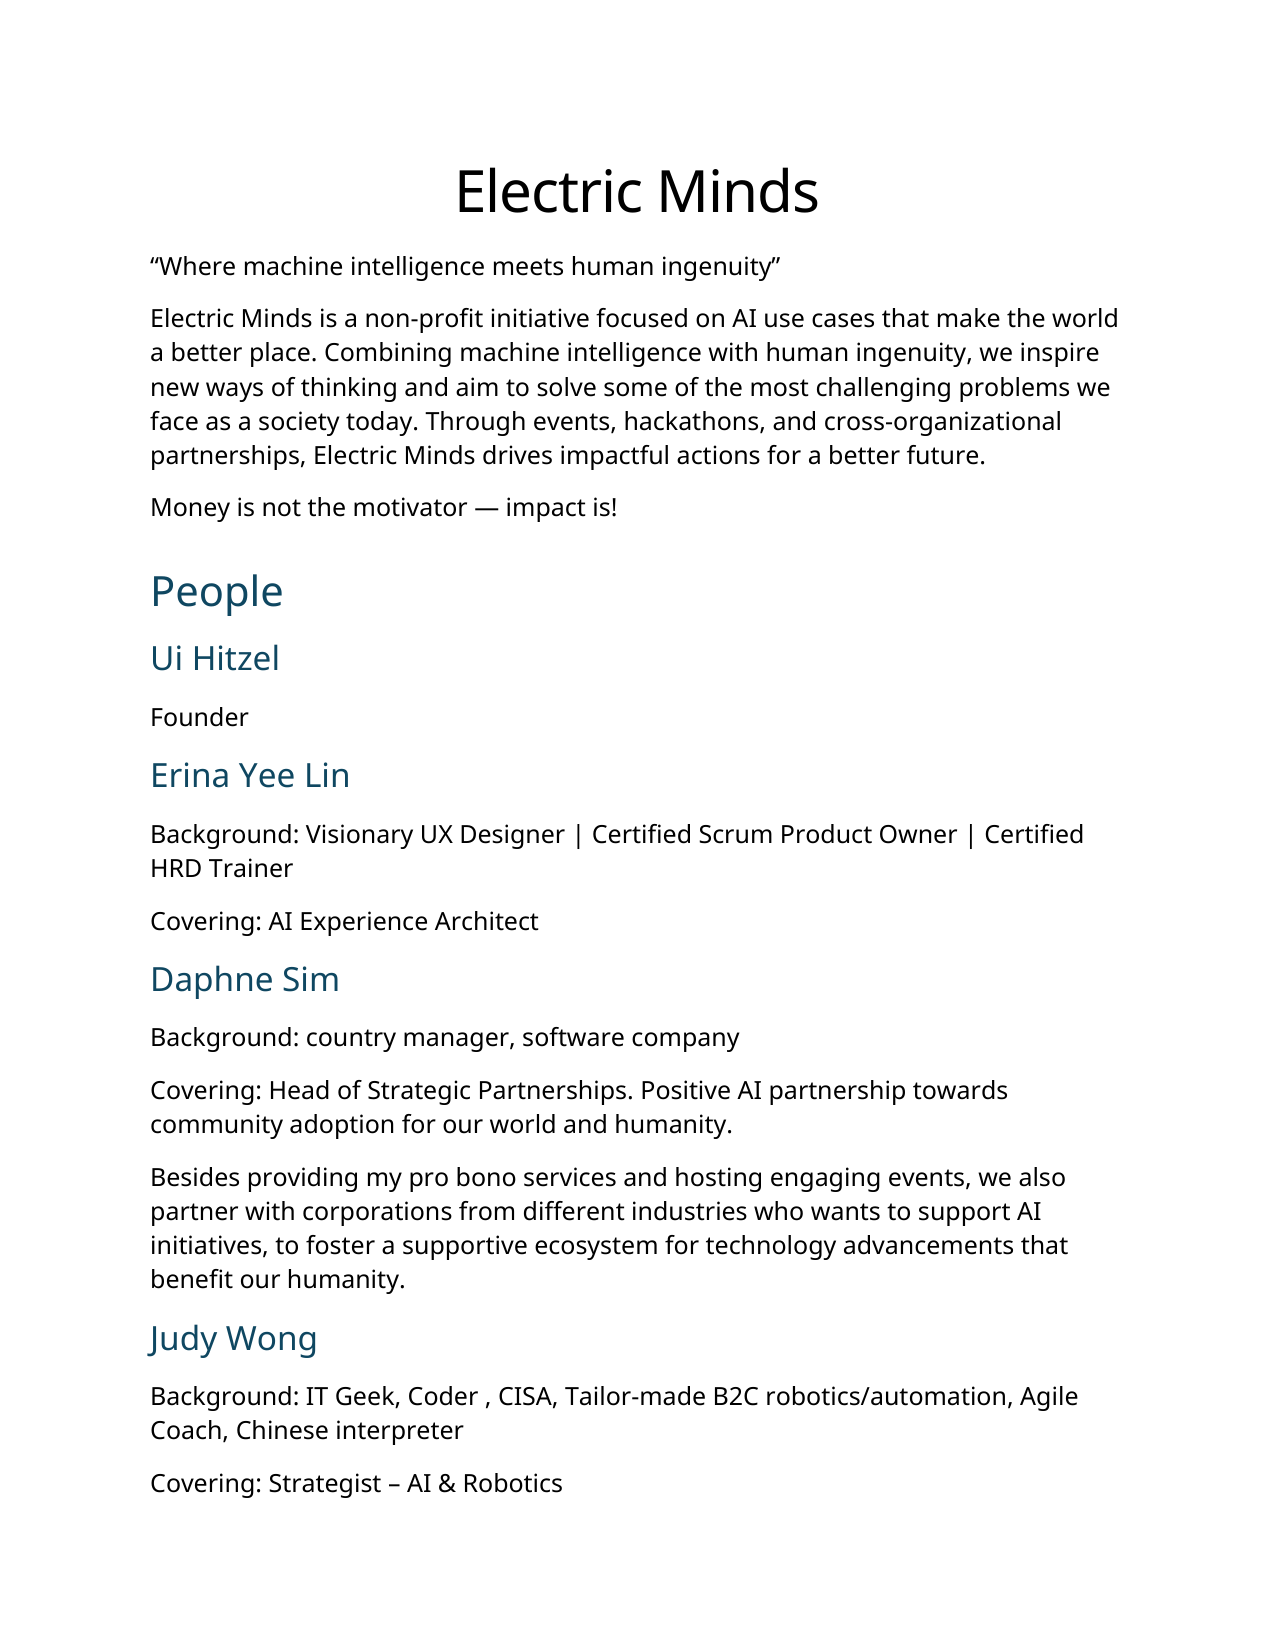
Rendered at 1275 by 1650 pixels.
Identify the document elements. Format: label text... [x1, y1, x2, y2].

text Money is not the motivator — impact is! [150, 490, 1125, 524]
text Background: IT Geek, Coder , CISA, Tailor-made B2C robotics/automation, Agile Coach, Chinese interpreter [150, 1379, 1125, 1447]
text Background: Visionary UX Designer | Certified Scrum Product Owner | Certified HRD Trainer [150, 816, 1125, 884]
subtitle Erina Yee Lin [150, 752, 1125, 797]
subtitle Ui Hitzel [150, 635, 1125, 681]
subtitle Judy Wong [150, 1315, 1125, 1360]
subtitle People [150, 562, 1125, 618]
title Electric Minds [150, 150, 1125, 229]
text Background: country manager, software company [150, 1020, 1125, 1054]
text Covering: AI Experience Architect [150, 903, 1125, 937]
text Covering: Head of Strategic Partnerships. Positive AI partnership towards community adoption for our world and humanity. [150, 1073, 1125, 1141]
text Covering: Strategist – AI & Robotics [150, 1466, 1125, 1500]
text Founder [150, 699, 1125, 733]
text “Where machine intelligence meets human ingenuity” [150, 248, 1125, 282]
subtitle Daphne Sim [150, 956, 1125, 1001]
text Electric Minds is a non-profit initiative focused on AI use cases that make the world a better place. Combining machine intelligence with human ingenuity, we inspire new ways of thinking and aim to solve some of the most challenging problems we face as a society today. Through events, hackathons, and cross-organizational partnerships, Electric Minds drives impactful actions for a better future. [150, 301, 1125, 471]
text Besides providing my pro bono services and hosting engaging events, we also partner with corporations from different industries who wants to support AI initiatives, to foster a supportive ecosystem for technology advancements that benefit our humanity. [150, 1160, 1125, 1296]
